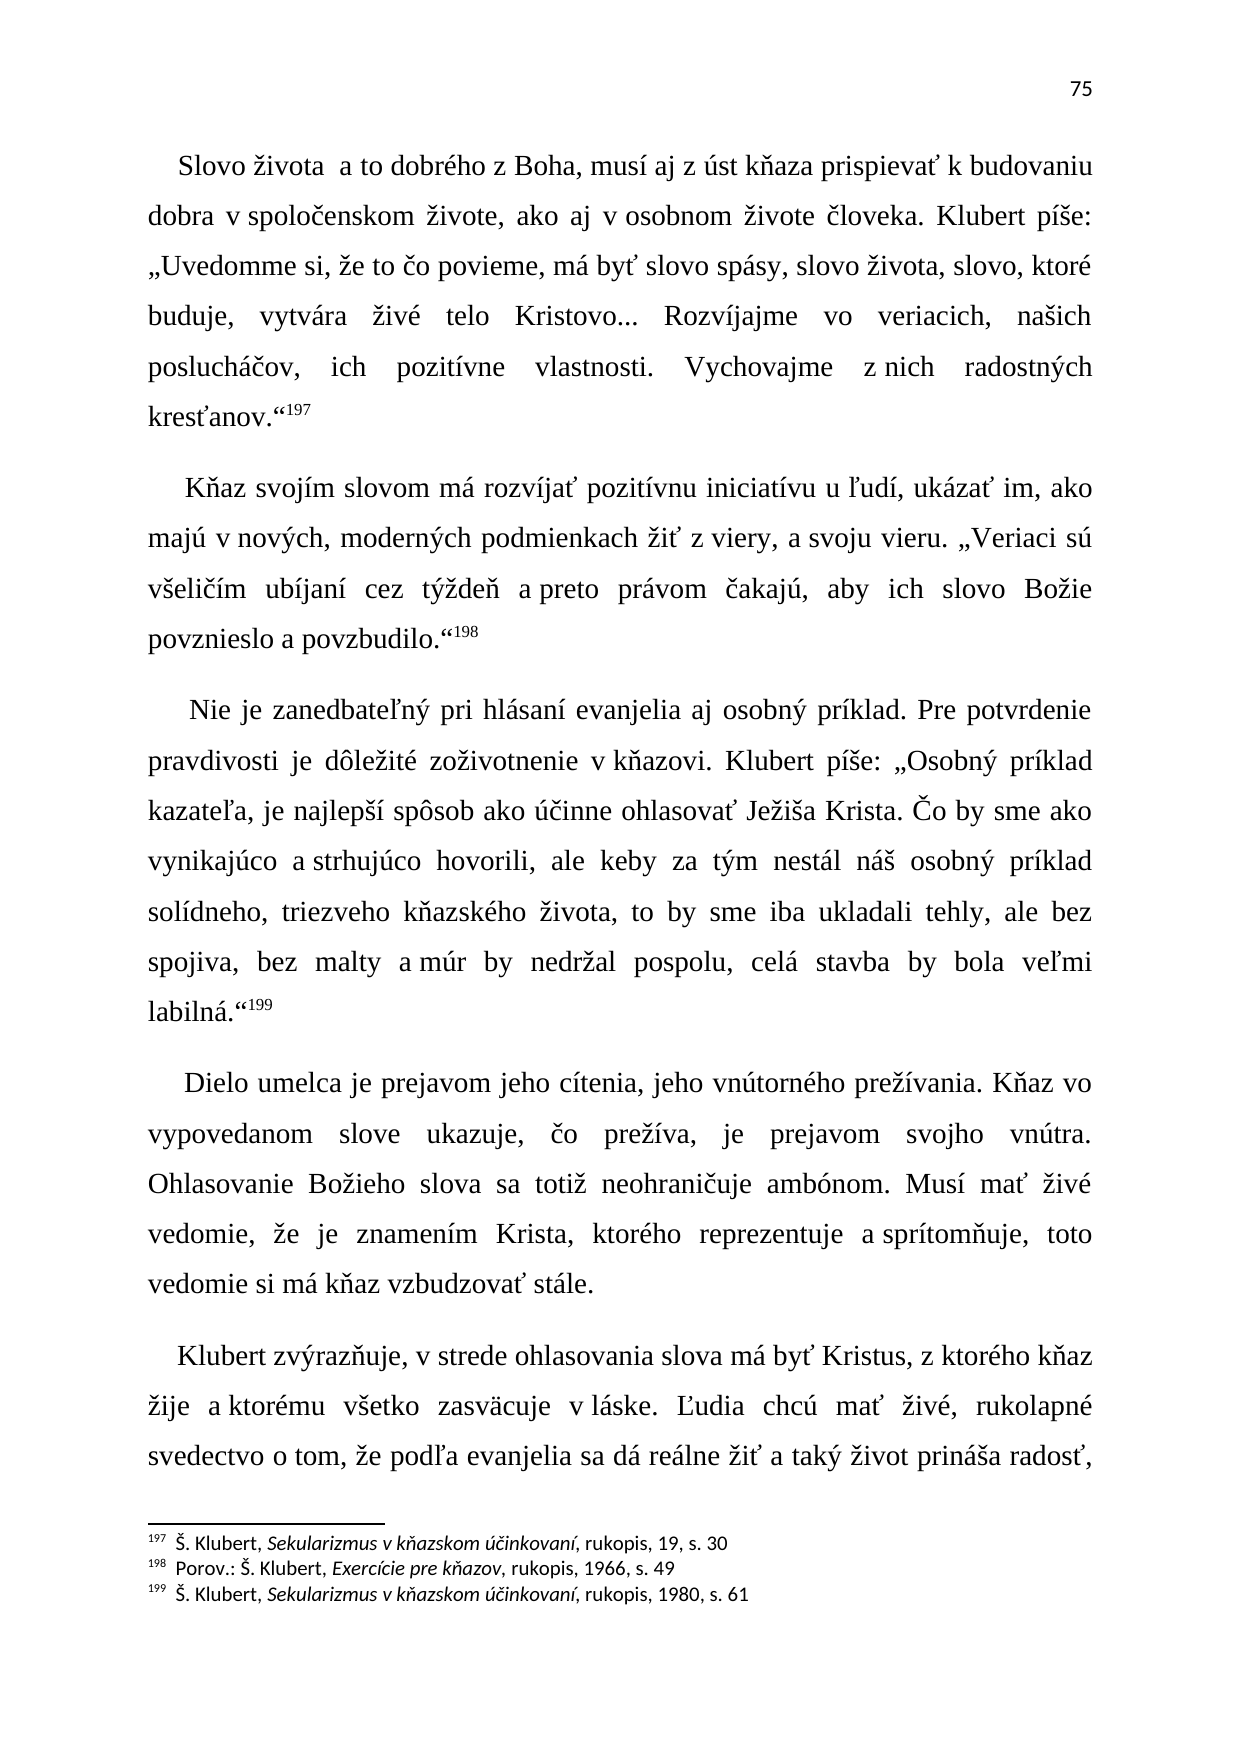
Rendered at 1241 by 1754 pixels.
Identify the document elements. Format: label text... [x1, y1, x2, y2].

text Slovo života a to dobrého z Boha, musí aj z úst kňaza prispievať k budovaniu dobra v spoločenskom živote, ako aj v osobnom živote človeka. Klubert píše: „Uvedomme si, že to čo povieme, má byť slovo spásy, slovo života, slovo, ktoré buduje, vytvára živé telo Kristovo... Rozvíjajme vo veriacich, našich poslucháčov, ich pozitívne vlastnosti. Vychovajme z nich radostných kresťanov.“ [148, 148, 1093, 433]
text Dielo umelca je prejavom jeho cítenia, jeho vnútorného prežívania. Kňaz vo vypovedanom slove ukazuje, čo prežíva, je prejavom svojho vnútra. Ohlasovanie Božieho slova sa totiž neohraničuje ambónom. Musí mať živé vedomie, že je znamením Krista, ktorého reprezentuje a sprítomňuje, toto vedomie si má kňaz vzbudzovať stále. [148, 1065, 1093, 1300]
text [148, 1338, 1093, 1472]
text Kňaz svojím slovom má rozvíjať pozitívnu iniciatívu u ľudí, ukázať im, ako majú v nových, moderných podmienkach žiť z viery, a svoju vieru. „Veriaci sú všeličím ubíjaní cez týždeň a preto právom čakajú, aby ich slovo Božie povznieslo a povzbudilo.“ [148, 470, 1093, 655]
text Nie je zanedbateľný pri hlásaní evanjelia aj osobný príklad. Pre potvrdenie pravdivosti je dôležité zoživotnenie v kňazovi. Klubert píše: „Osobný príklad kazateľa, je najlepší spôsob ako účinne ohlasovať Ježiša Krista. Čo by sme ako vynikajúco a strhujúco hovorili, ale keby za tým nestál náš osobný príklad solídneho, triezveho kňazského života, to by sme iba ukladali tehly, ale bez spojiva, bez malty a múr by nedržal pospolu, celá stavba by bola veľmi labilná.“ [148, 692, 1093, 1028]
